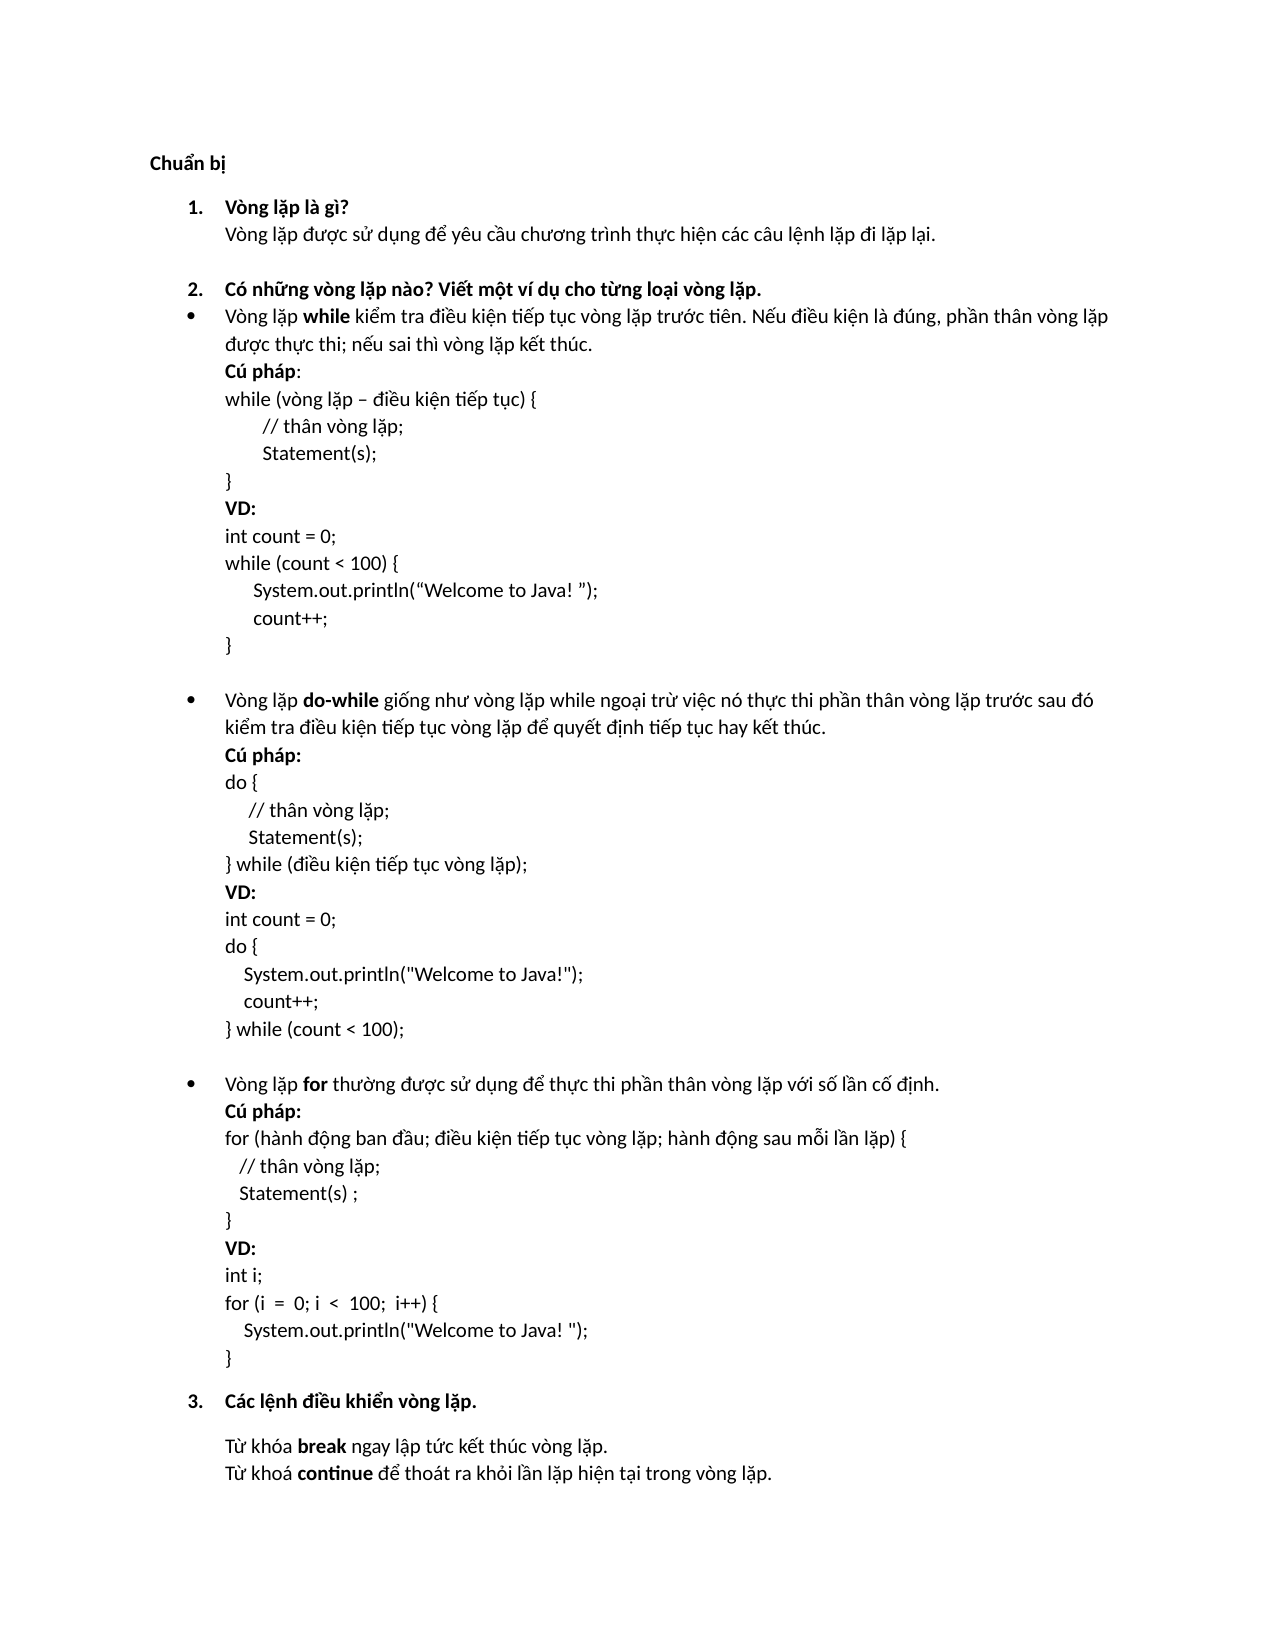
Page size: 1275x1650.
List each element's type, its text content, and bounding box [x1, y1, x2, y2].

list while (vòng lặp – điều kiện tiếp tục) { [225, 386, 1125, 411]
list int count = 0; [225, 523, 1125, 548]
list } while (count < 100); [225, 1016, 1125, 1041]
text Chuẩn bị [150, 150, 1125, 175]
list } while (điều kiện tiếp tục vòng lặp); [225, 852, 1125, 877]
list do { [225, 934, 1125, 959]
list for (hành động ban đầu; điều kiện tiếp tục vòng lặp; hành động sau mỗi lần lặp) { [225, 1126, 1125, 1151]
text 3. Các lệnh điều khiển vòng lặp. [150, 1389, 1125, 1414]
list Cú pháp: [225, 742, 1125, 767]
list int count = 0; [225, 906, 1125, 932]
list Vòng lặp được sử dụng để yêu cầu chương trình thực hiện các câu lệnh lặp đi lặp lại. [225, 221, 1125, 247]
list // thân vòng lặp; [225, 797, 1125, 822]
list int i; [225, 1262, 1125, 1288]
list Từ khoá continue để thoát ra khỏi lần lặp hiện tại trong vòng lặp. [225, 1460, 1125, 1486]
list } [225, 1345, 1125, 1370]
list System.out.println(“Welcome to Java! ”); [225, 578, 1125, 603]
list System.out.println("Welcome to Java! "); [225, 1317, 1125, 1343]
list Vòng lặp while kiểm tra điều kiện tiếp tục vòng lặp trước tiên. Nếu điều kiện là đúng, phần thân vòng lặp được thực thi; nếu sai thì vòng lặp kết thúc. [187, 304, 1125, 356]
list System.out.println("Welcome to Java!"); [225, 961, 1125, 987]
list VD: [225, 1235, 1125, 1261]
list } [225, 632, 1125, 658]
list do { [225, 769, 1125, 795]
list Statement(s); [225, 441, 1125, 466]
list VD: [225, 879, 1125, 904]
list VD: [225, 495, 1125, 521]
list Statement(s) ; [225, 1180, 1125, 1206]
list Có những vòng lặp nào? Viết một ví dụ cho từng loại vòng lặp. [187, 276, 1125, 302]
list // thân vòng lặp; [225, 1153, 1125, 1178]
list count++; [225, 605, 1125, 630]
list Từ khóa break ngay lập tức kết thúc vòng lặp. [225, 1433, 1125, 1458]
list // thân vòng lặp; [225, 413, 1125, 439]
list Cú pháp: [225, 358, 1125, 384]
list Statement(s); [225, 824, 1125, 849]
list Cú pháp: [225, 1098, 1125, 1123]
list while (count < 100) { [225, 550, 1125, 576]
list } [225, 468, 1125, 493]
list Vòng lặp for thường được sử dụng để thực thi phần thân vòng lặp với số lần cố định. [187, 1071, 1125, 1096]
list Vòng lặp là gì? [187, 194, 1125, 219]
list Vòng lặp do-while giống như vòng lặp while ngoại trừ việc nó thực thi phần thân vòng lặp trước sau đó kiểm tra điều kiện tiếp tục vòng lặp để quyết định tiếp tục hay kết thúc. [187, 687, 1125, 740]
list count++; [225, 988, 1125, 1014]
list } [225, 1208, 1125, 1233]
list for (i = 0; i < 100; i++) { [225, 1290, 1125, 1315]
